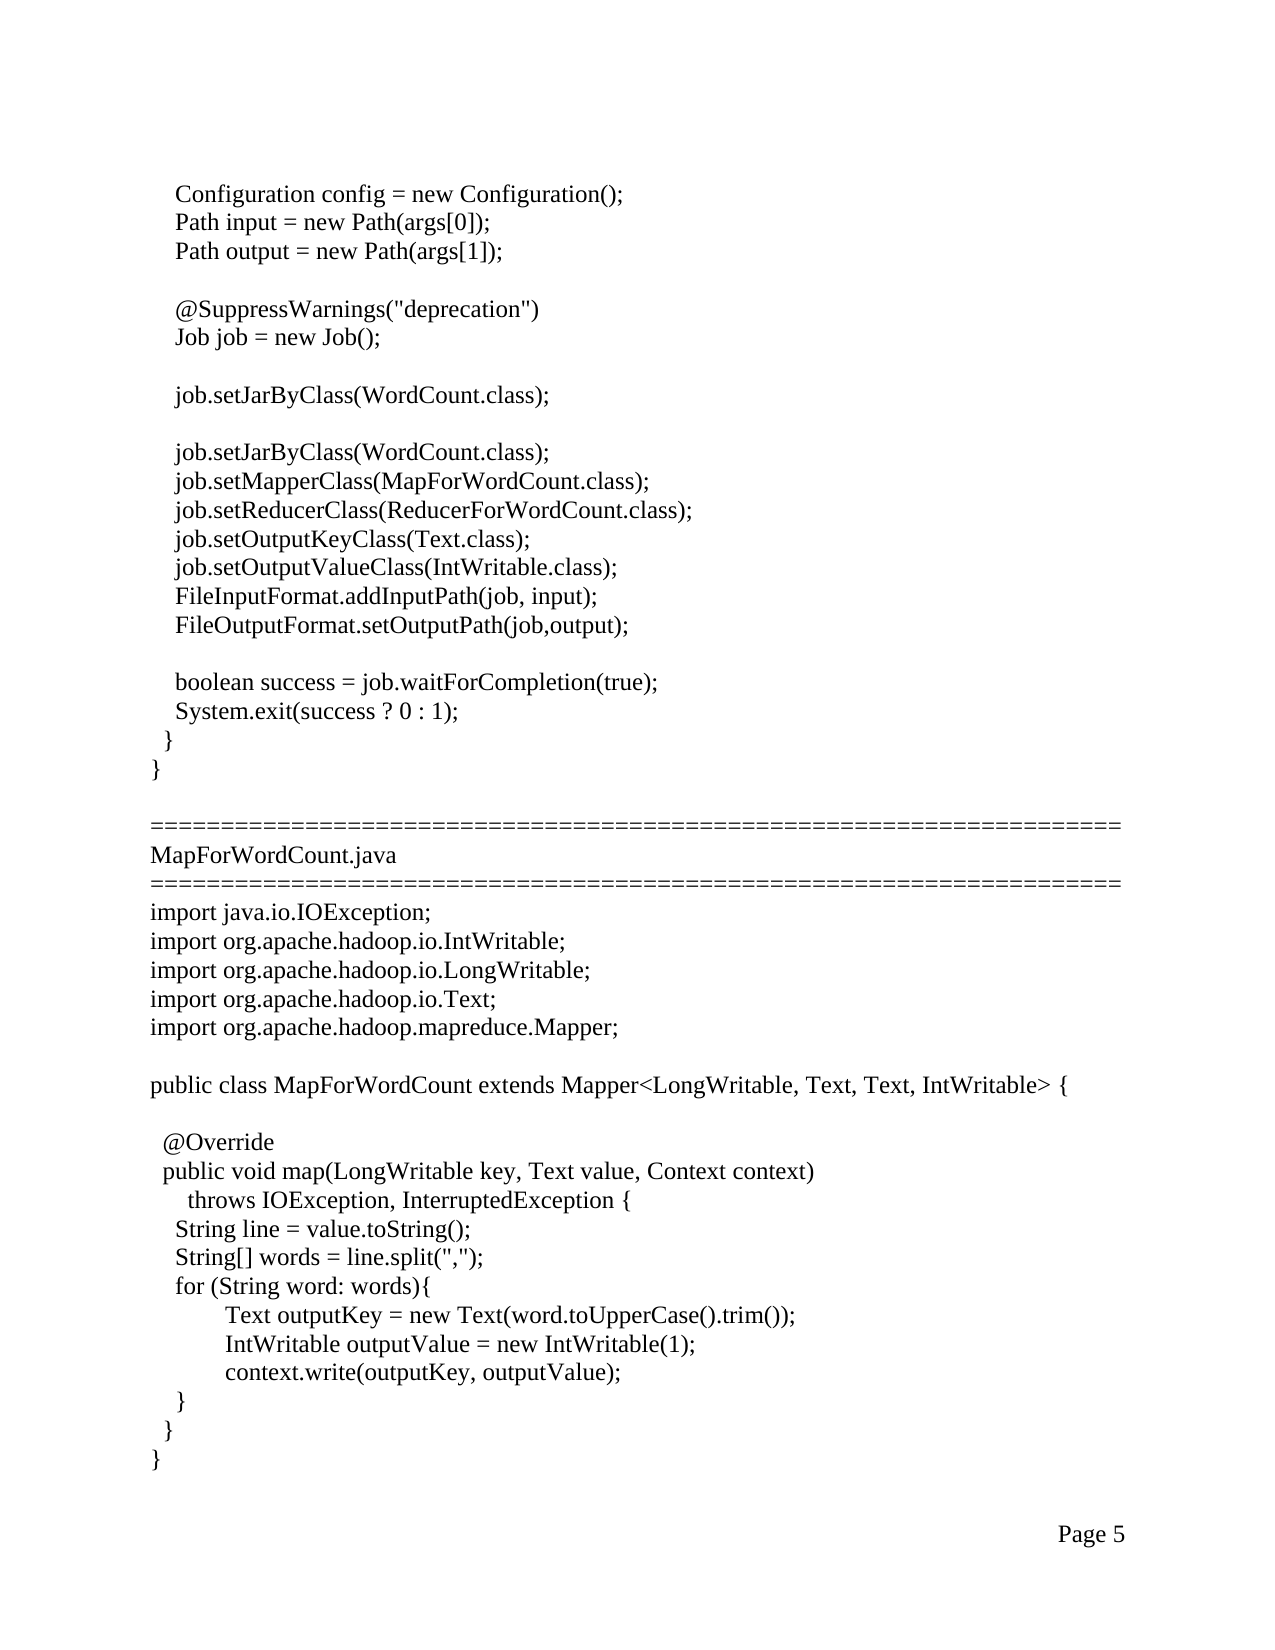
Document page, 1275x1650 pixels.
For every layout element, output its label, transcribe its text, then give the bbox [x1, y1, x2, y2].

text } [150, 754, 1125, 782]
text } [150, 725, 1125, 754]
text import org.apache.hadoop.io.Text; [150, 984, 1125, 1012]
text throws IOException, InterruptedException { [150, 1185, 1125, 1214]
text String line = value.toString(); [150, 1214, 1125, 1242]
text boolean success = job.waitForCompletion(true); [150, 667, 1125, 696]
text IntWritable outputValue = new IntWritable(1); [150, 1329, 1125, 1357]
text job.setJarByClass(WordCount.class); [150, 437, 1125, 466]
text import org.apache.hadoop.io.IntWritable; [150, 926, 1125, 955]
text job.setJarByClass(WordCount.class); [150, 380, 1125, 409]
text @Override [150, 1127, 1125, 1156]
text Path input = new Path(args[0]); [150, 207, 1125, 236]
text FileOutputFormat.setOutputPath(job,output); [150, 610, 1125, 639]
text for (String word: words){ [150, 1271, 1125, 1300]
text job.setMapperClass(MapForWordCount.class); [150, 466, 1125, 495]
text Job job = new Job(); [150, 322, 1125, 351]
text import org.apache.hadoop.mapreduce.Mapper; [150, 1012, 1125, 1041]
text job.setReducerClass(ReducerForWordCount.class); [150, 495, 1125, 524]
text ===================================================================== [150, 869, 1125, 897]
text } [150, 1444, 1125, 1472]
text import java.io.IOException; [150, 897, 1125, 926]
text Text outputKey = new Text(word.toUpperCase().trim()); [150, 1300, 1125, 1329]
text String[] words = line.split(","); [150, 1242, 1125, 1271]
text } [150, 1415, 1125, 1444]
text Configuration config = new Configuration(); [150, 179, 1125, 207]
text @SuppressWarnings("deprecation") [150, 294, 1125, 322]
text job.setOutputValueClass(IntWritable.class); [150, 552, 1125, 581]
text ===================================================================== [150, 811, 1125, 840]
text MapForWordCount.java [150, 840, 1125, 869]
text System.exit(success ? 0 : 1); [150, 696, 1125, 725]
text FileInputFormat.addInputPath(job, input); [150, 581, 1125, 610]
text context.write(outputKey, outputValue); [150, 1357, 1125, 1386]
text public void map(LongWritable key, Text value, Context context) [150, 1156, 1125, 1185]
text import org.apache.hadoop.io.LongWritable; [150, 955, 1125, 984]
text public class MapForWordCount extends Mapper<LongWritable, Text, Text, IntWritable> { [150, 1070, 1125, 1099]
text } [150, 1386, 1125, 1415]
text job.setOutputKeyClass(Text.class); [150, 524, 1125, 552]
text Path output = new Path(args[1]); [150, 236, 1125, 265]
